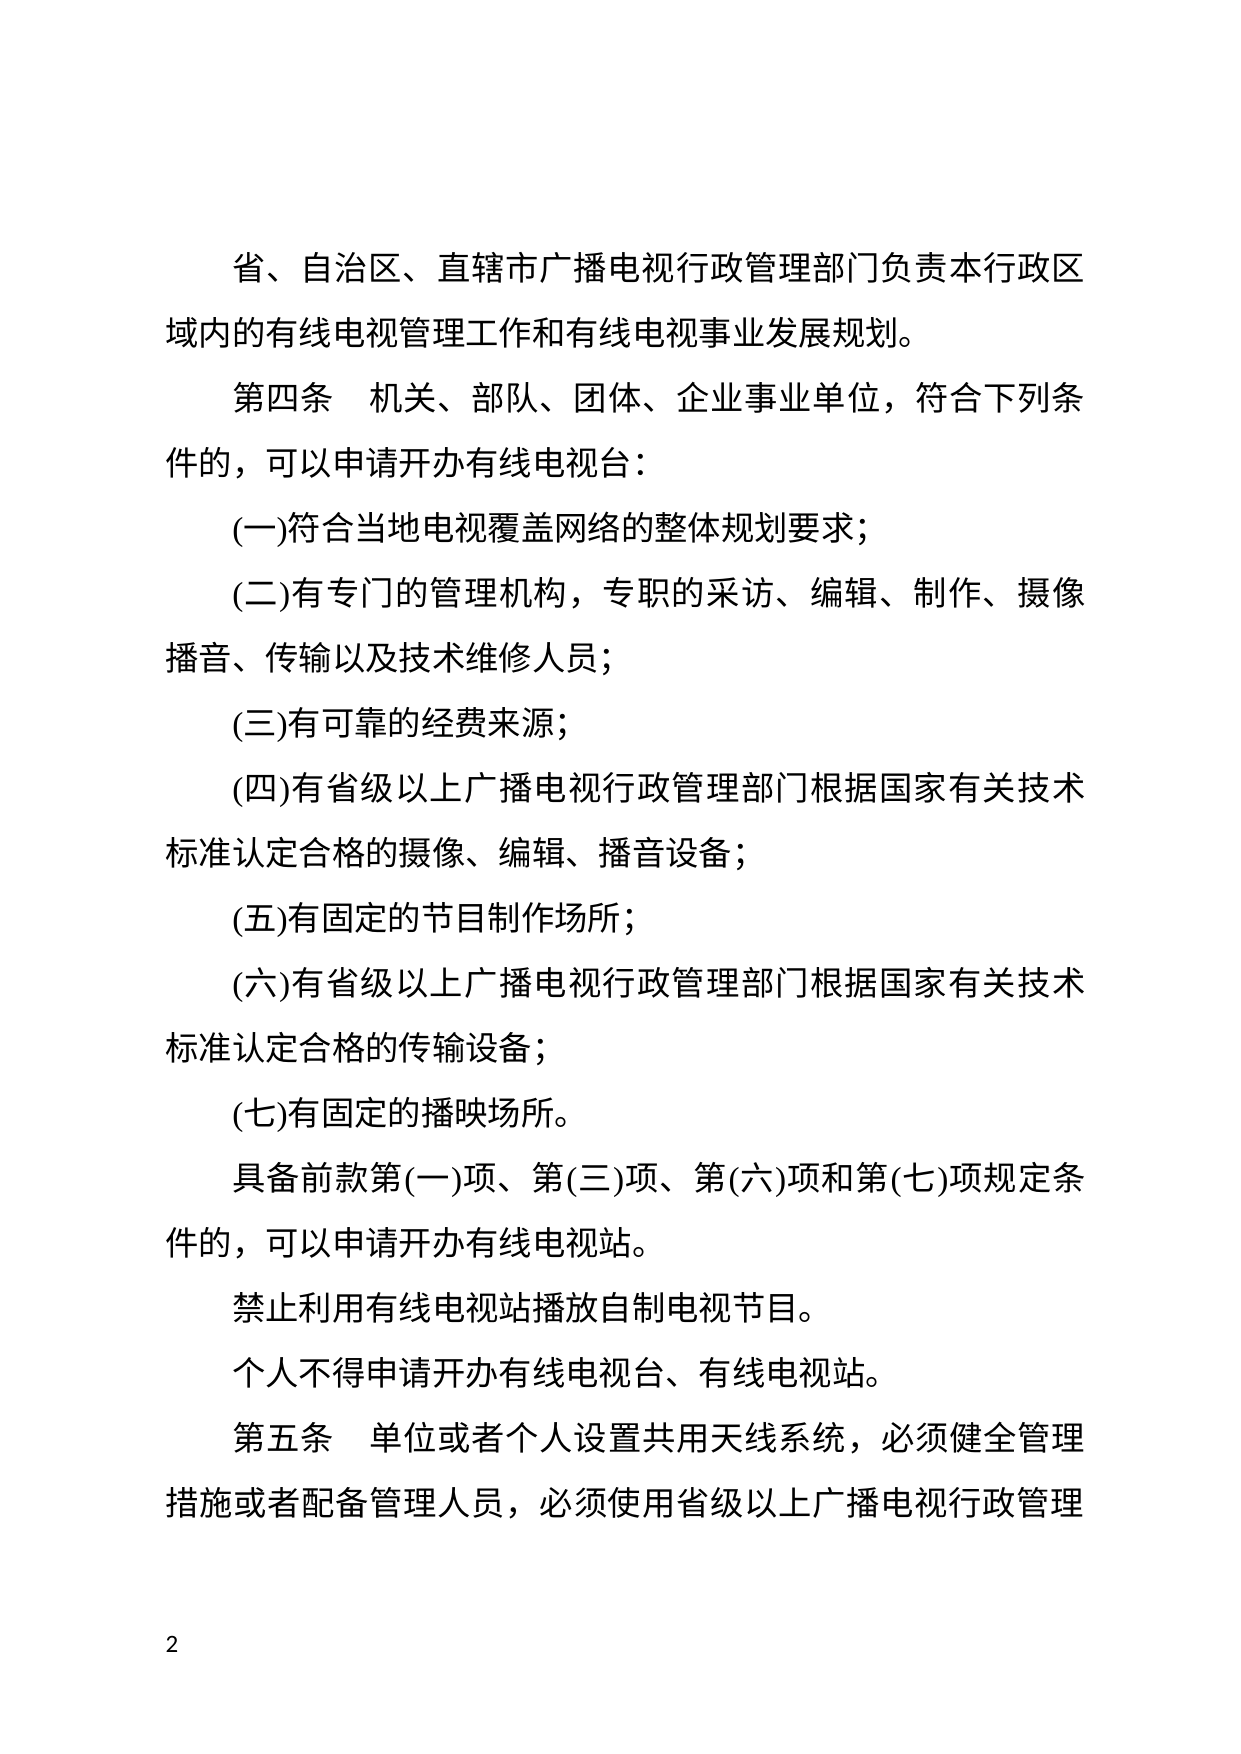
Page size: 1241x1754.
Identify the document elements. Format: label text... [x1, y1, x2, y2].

text (二)有专门的管理机构，专职的采访、编辑、制作、摄像、播音、传输以及技术维修人员； [165, 558, 1087, 688]
text 个人不得申请开办有线电视台、有线电视站。 [165, 1338, 1087, 1403]
text (七)有固定的播映场所。 [165, 1078, 1087, 1143]
text (四)有省级以上广播电视行政管理部门根据国家有关技术标准认定合格的摄像、编辑、播音设备； [165, 753, 1087, 883]
text (六)有省级以上广播电视行政管理部门根据国家有关技术标准认定合格的传输设备； [165, 948, 1087, 1078]
text 省、自治区、直辖市广播电视行政管理部门负责本行政区域内的有线电视管理工作和有线电视事业发展规划。 [165, 233, 1087, 363]
text 第四条 机关、部队、团体、企业事业单位，符合下列条件的，可以申请开办有线电视台： [165, 363, 1087, 493]
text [165, 1403, 1087, 1533]
text (五)有固定的节目制作场所； [165, 883, 1087, 948]
text (三)有可靠的经费来源； [165, 688, 1087, 753]
text 具备前款第(一)项、第(三)项、第(六)项和第(七)项规定条件的，可以申请开办有线电视站。 [165, 1143, 1087, 1273]
text 禁止利用有线电视站播放自制电视节目。 [165, 1273, 1087, 1338]
text (一)符合当地电视覆盖网络的整体规划要求； [165, 493, 1087, 558]
